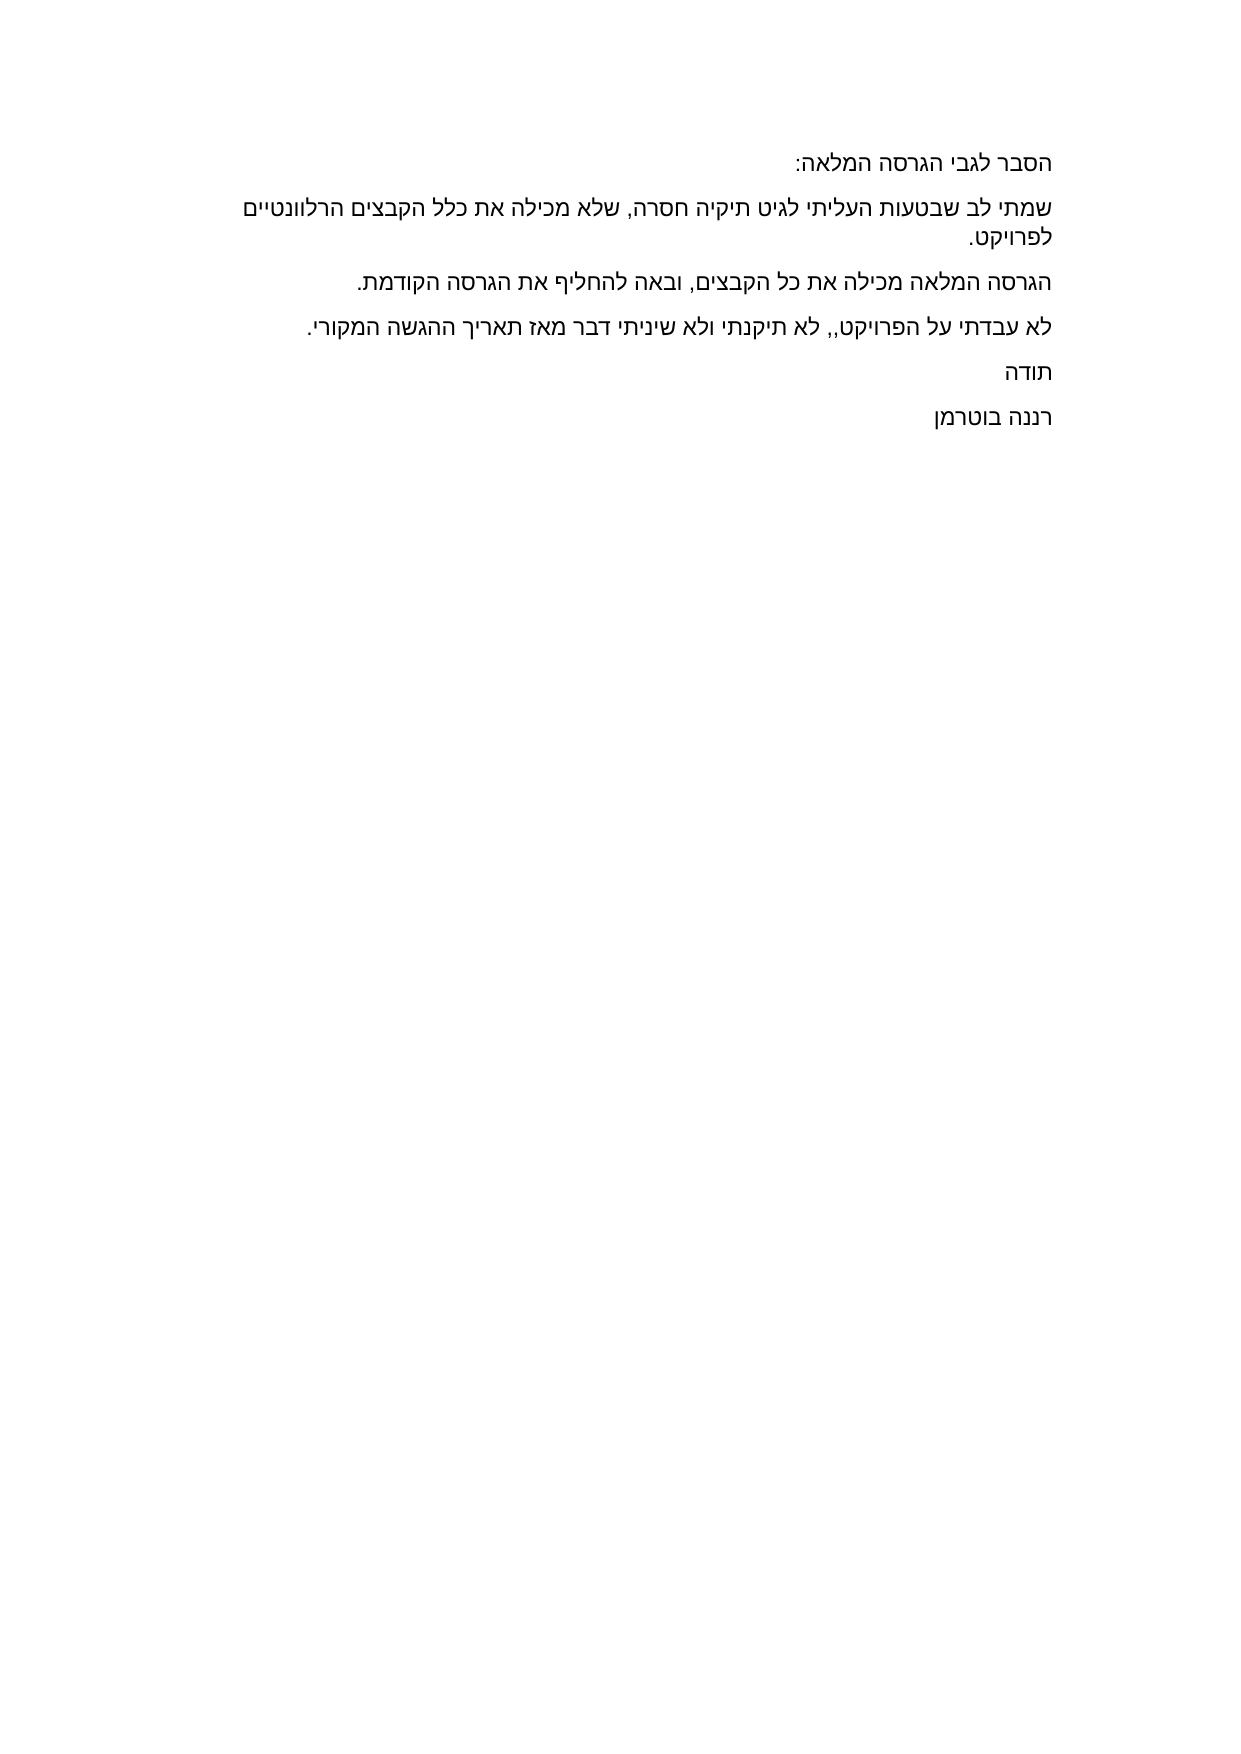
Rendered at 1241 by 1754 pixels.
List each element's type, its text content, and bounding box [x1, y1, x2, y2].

text רננה בוטרמן [187, 404, 1053, 430]
text תודה [187, 359, 1053, 385]
text שמתי לב שבטעות העליתי לגיט תיקיה חסרה, שלא מכילה את כלל הקבצים הרלוונטיים לפרויקט. [187, 195, 1053, 250]
text הסבר לגבי הגרסה המלאה: [187, 150, 1053, 176]
text הגרסה המלאה מכילה את כל הקבצים, ובאה להחליף את הגרסה הקודמת. [187, 269, 1053, 295]
text לא עבדתי על הפרויקט,, לא תיקנתי ולא שיניתי דבר מאז תאריך ההגשה המקורי. [187, 314, 1053, 340]
